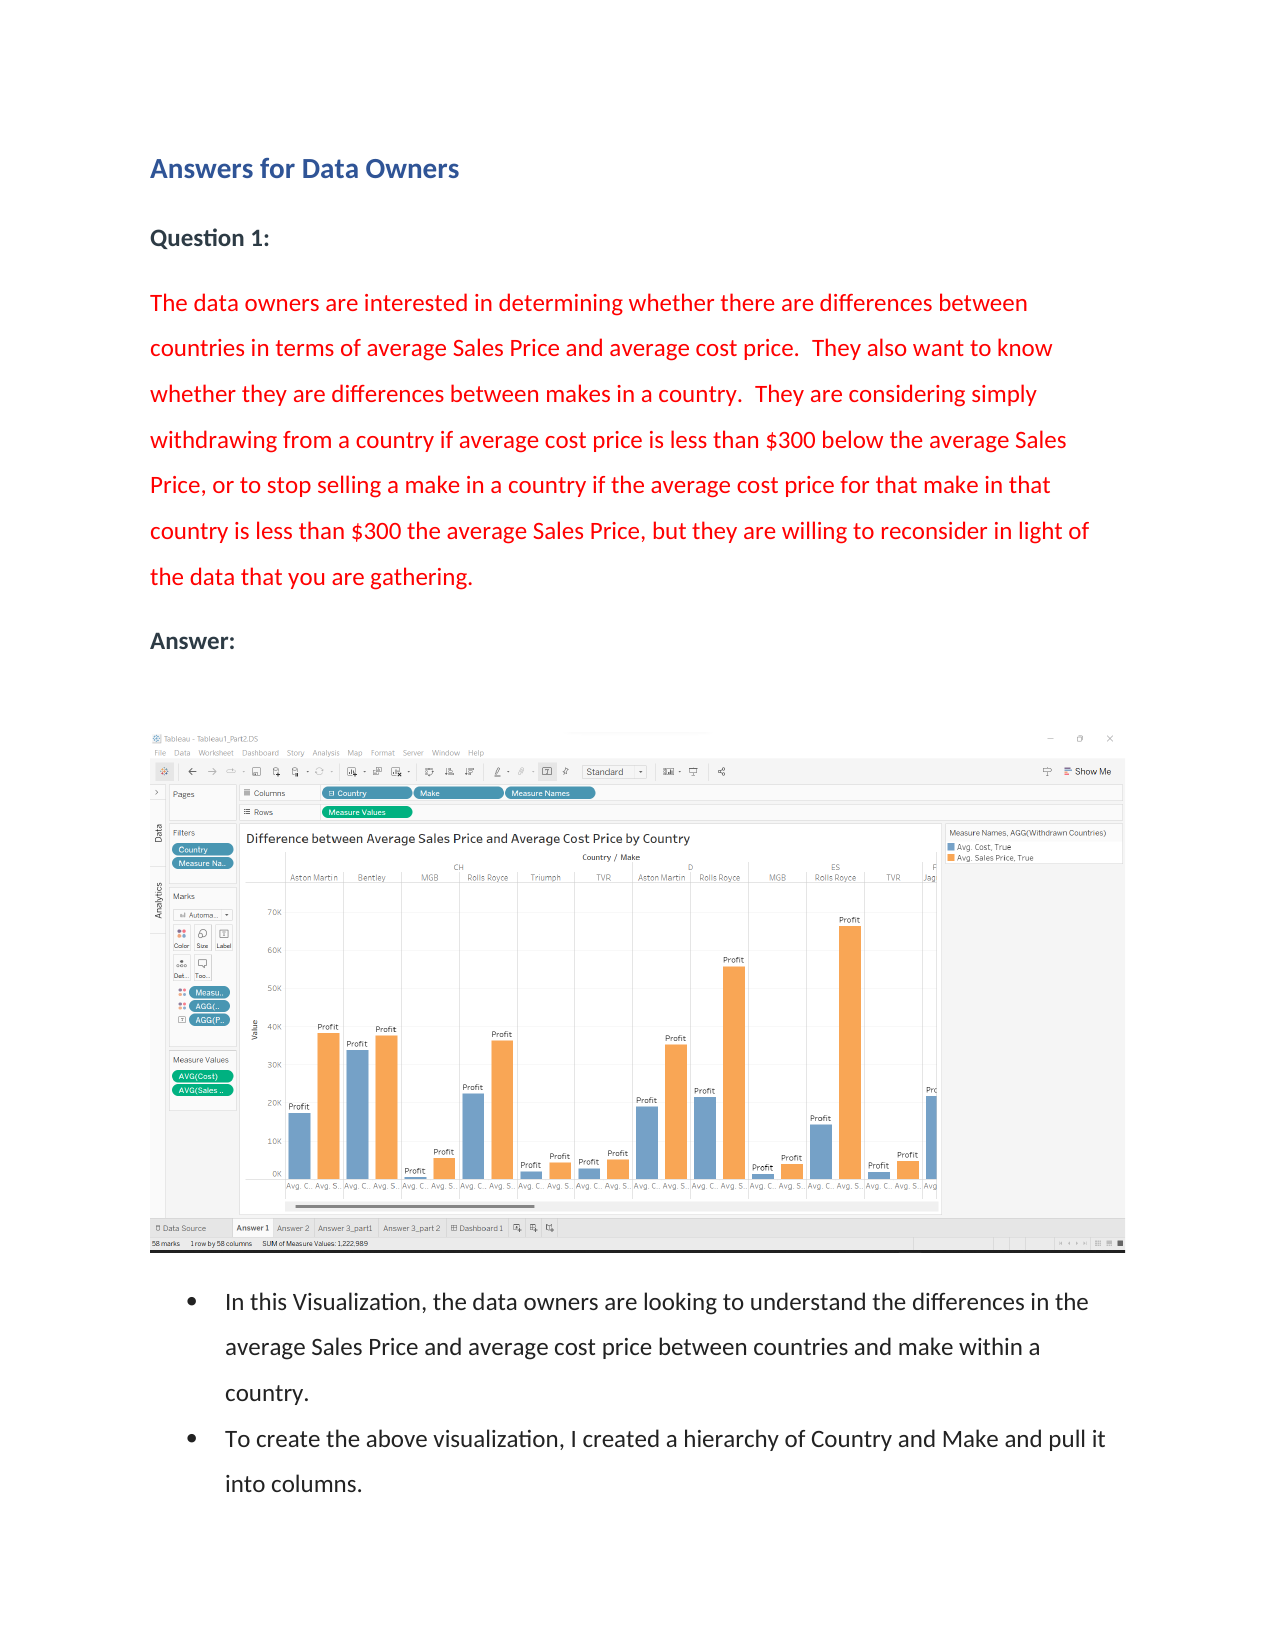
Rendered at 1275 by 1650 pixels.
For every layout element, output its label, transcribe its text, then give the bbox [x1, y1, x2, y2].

picture [150, 732, 1125, 1253]
text Answer: [150, 626, 1125, 656]
text The data owners are interested in determining whether there are differences between countries in terms of average Sales Price and average cost price. They also want to know whether they are differences between makes in a country. They are considering simply withdrawing from a country if average cost price is less than $300 below the average Sales Price, or to stop selling a make in a country if the average cost price for that make in that country is less than $300 the average Sales Price, but they are willing to reconsider in light of the data that you are gathering. [150, 287, 1125, 592]
text Answers for Data Owners [150, 150, 1125, 186]
list In this Visualization, the data owners are looking to understand the differences in the average Sales Price and average cost price between countries and make within a country. [187, 1286, 1125, 1408]
text Question 1: [150, 222, 1125, 253]
list To create the above visualization, I created a hierarchy of Country and Make and pull it into columns. [187, 1423, 1125, 1499]
